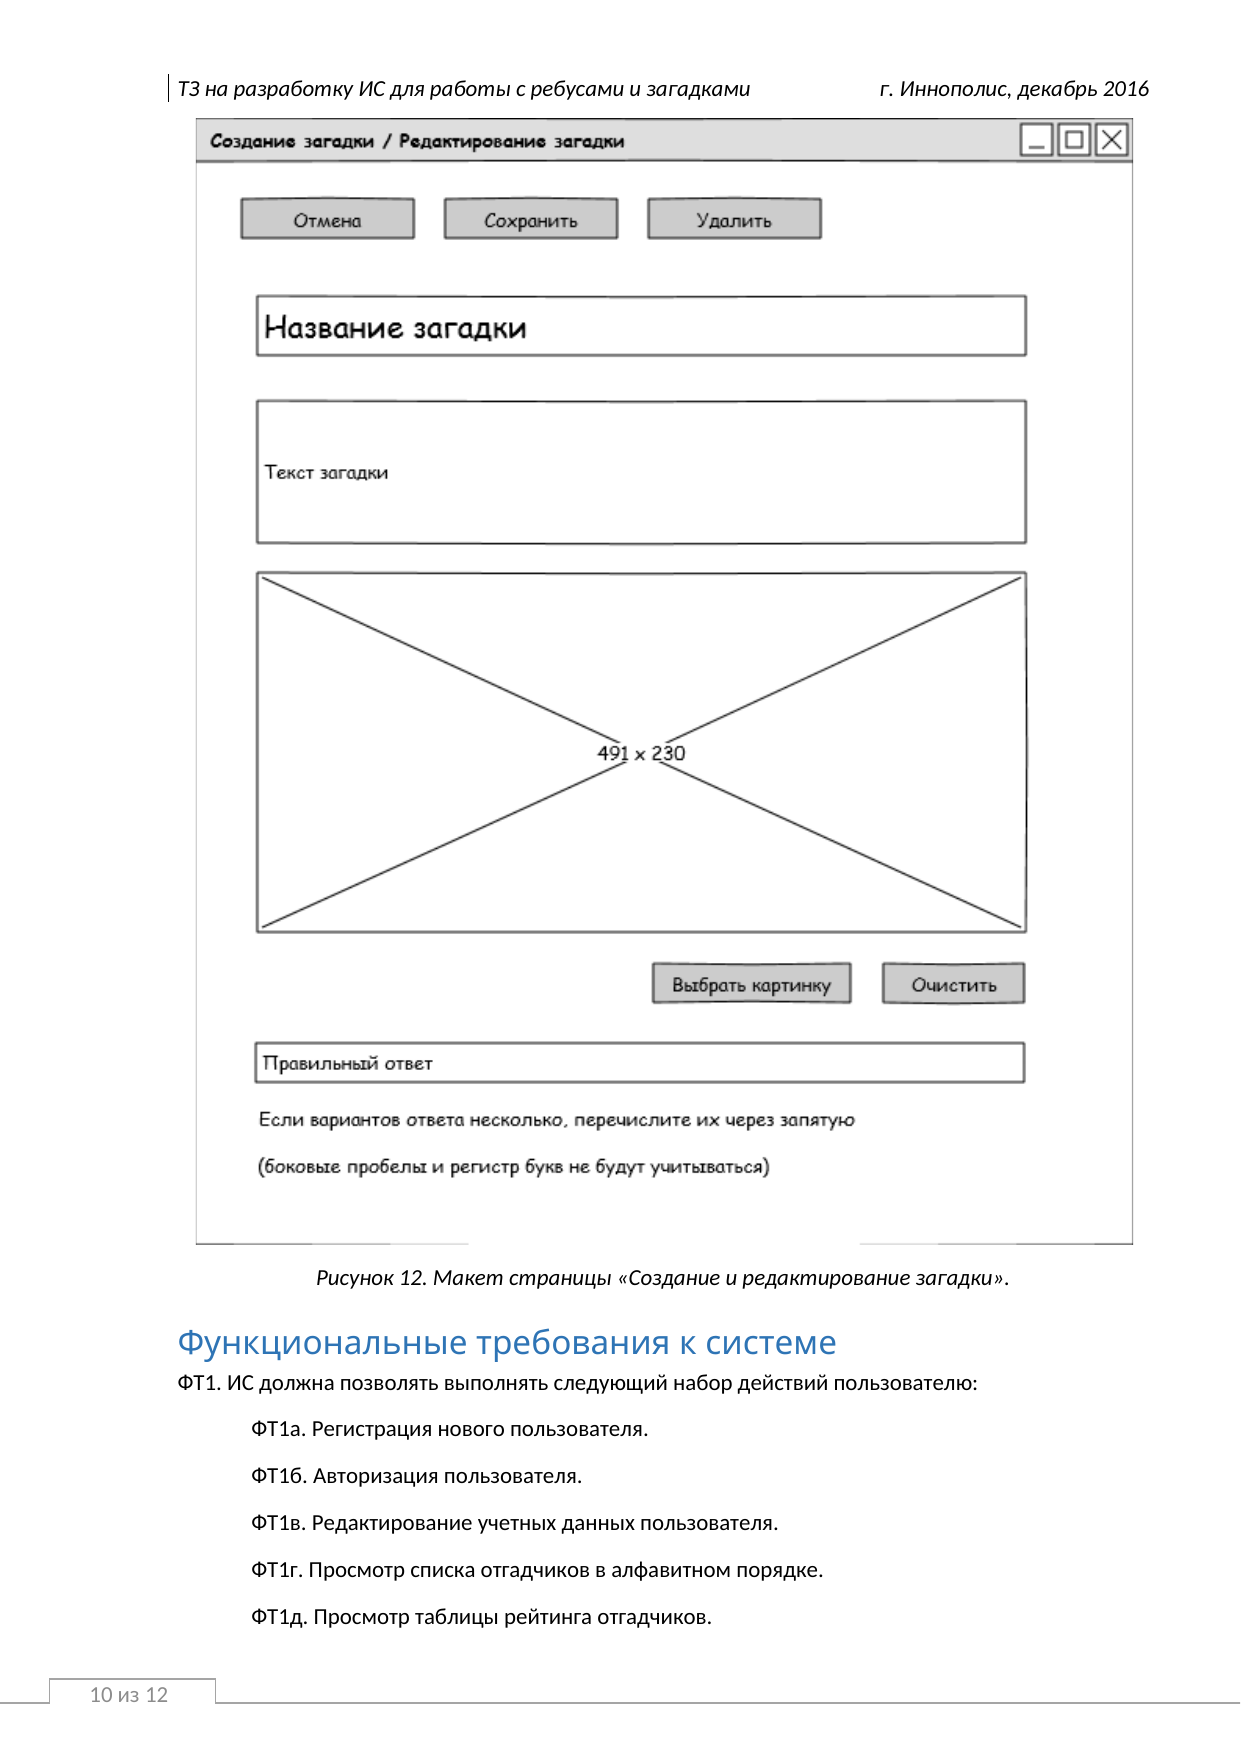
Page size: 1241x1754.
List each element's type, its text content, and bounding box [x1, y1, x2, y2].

text ФТ1в. Редактирование учетных данных пользователя. [177, 1508, 1152, 1536]
picture [195, 118, 1134, 1245]
text ФТ1а. Регистрация нового пользователя. [177, 1414, 1152, 1443]
text ФТ1б. Авторизация пользователя. [177, 1461, 1152, 1489]
text ФТ1д. Просмотр таблицы рейтинга отгадчиков. [177, 1602, 1152, 1630]
text Рисунок 12. Макет страницы «Создание и редактирование загадки». [177, 1263, 1152, 1292]
text ФТ1. ИС должна позволять выполнять следующий набор действий пользователю: [177, 1368, 1152, 1396]
text ФТ1г. Просмотр списка отгадчиков в алфавитном порядке. [177, 1555, 1152, 1583]
subtitle Функциональные требования к системе [177, 1319, 1152, 1364]
